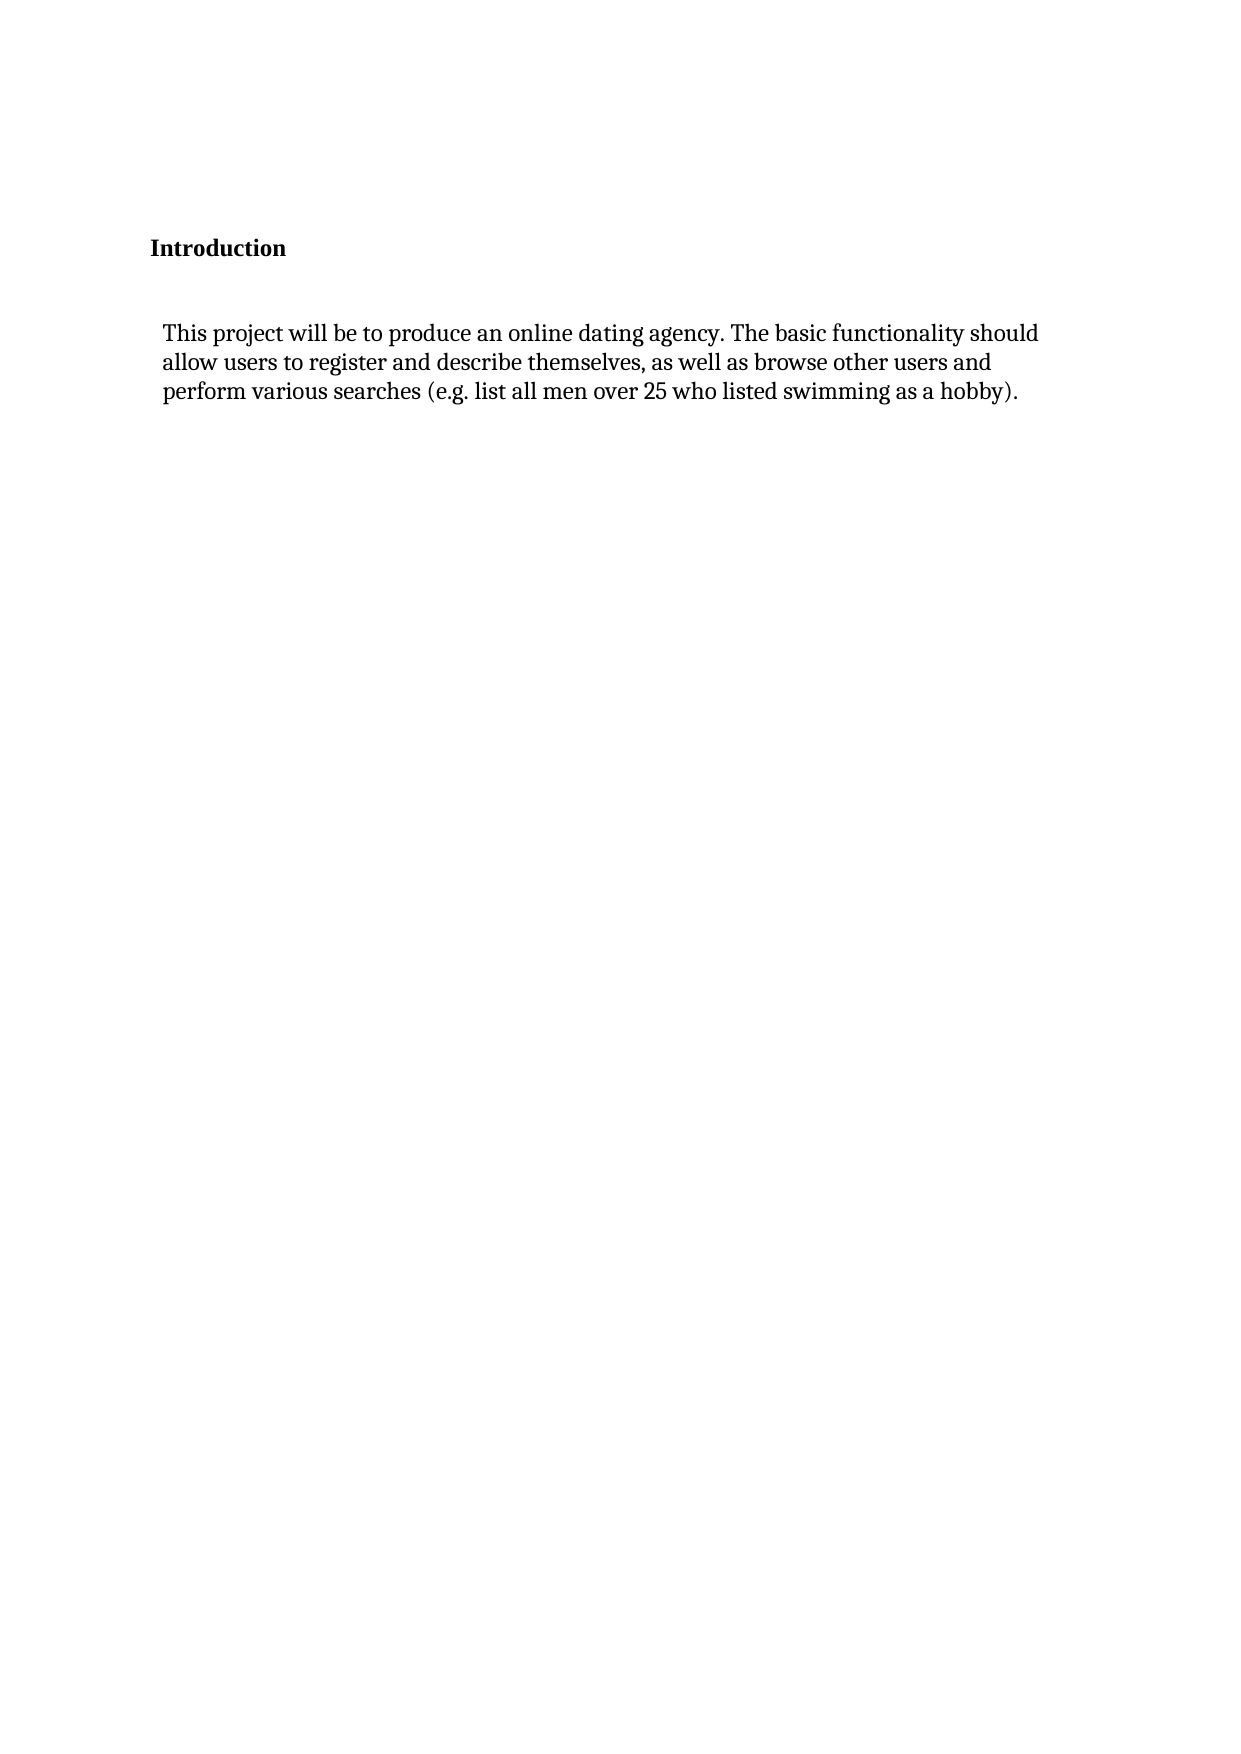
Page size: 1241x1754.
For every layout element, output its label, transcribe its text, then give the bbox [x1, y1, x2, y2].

text This project will be to produce an online dating agency. The basic functionality should allow users to register and describe themselves, as well as browse other users and perform various searches (e.g. list all men over 25 who listed swimming as a hobby). [162, 319, 1068, 405]
subtitle Introduction [150, 233, 1090, 262]
